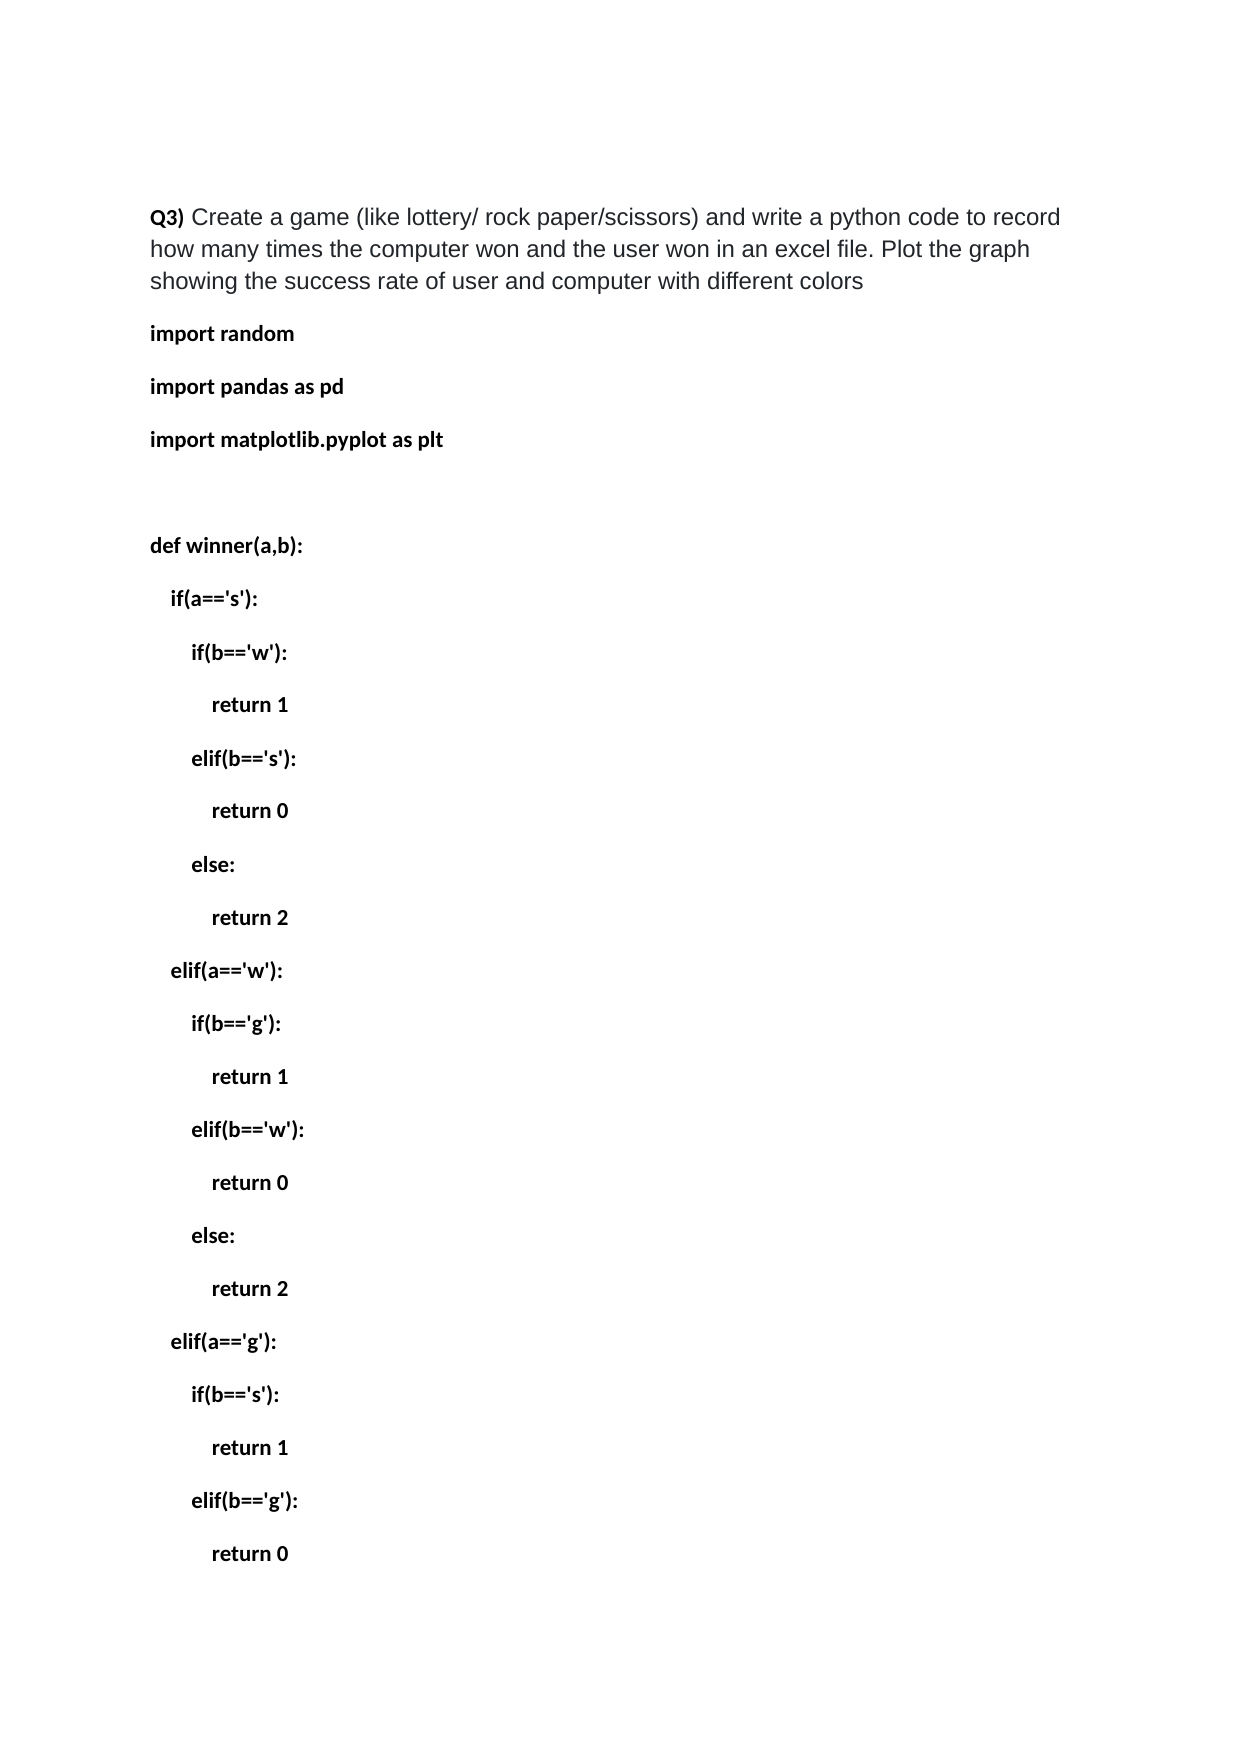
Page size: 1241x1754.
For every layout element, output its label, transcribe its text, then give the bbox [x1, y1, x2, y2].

text return 1 [150, 691, 1090, 719]
text if(b=='s'): [150, 1380, 1090, 1408]
text import random [150, 319, 1090, 347]
text return 2 [150, 903, 1090, 931]
text elif(b=='w'): [150, 1115, 1090, 1143]
text if(a=='s'): [150, 584, 1090, 613]
text return 0 [150, 797, 1090, 825]
text Q3) Create a game (like lottery/ rock paper/scissors) and write a python code to record how many times the computer won and the user won in an excel file. Plot the graph showing the success rate of user and computer with different colors [150, 203, 1090, 294]
text return 0 [150, 1539, 1090, 1567]
text if(b=='w'): [150, 638, 1090, 666]
text elif(a=='g'): [150, 1327, 1090, 1355]
text return 1 [150, 1433, 1090, 1461]
text else: [150, 850, 1090, 878]
text else: [150, 1221, 1090, 1249]
text elif(b=='s'): [150, 744, 1090, 772]
text if(b=='g'): [150, 1009, 1090, 1037]
text import pandas as pd [150, 372, 1090, 401]
text elif(a=='w'): [150, 956, 1090, 984]
text return 2 [150, 1274, 1090, 1302]
text import matplotlib.pyplot as plt [150, 426, 1090, 453]
text def winner(a,b): [150, 532, 1090, 559]
text elif(b=='g'): [150, 1486, 1090, 1514]
text return 0 [150, 1168, 1090, 1196]
text return 1 [150, 1062, 1090, 1090]
